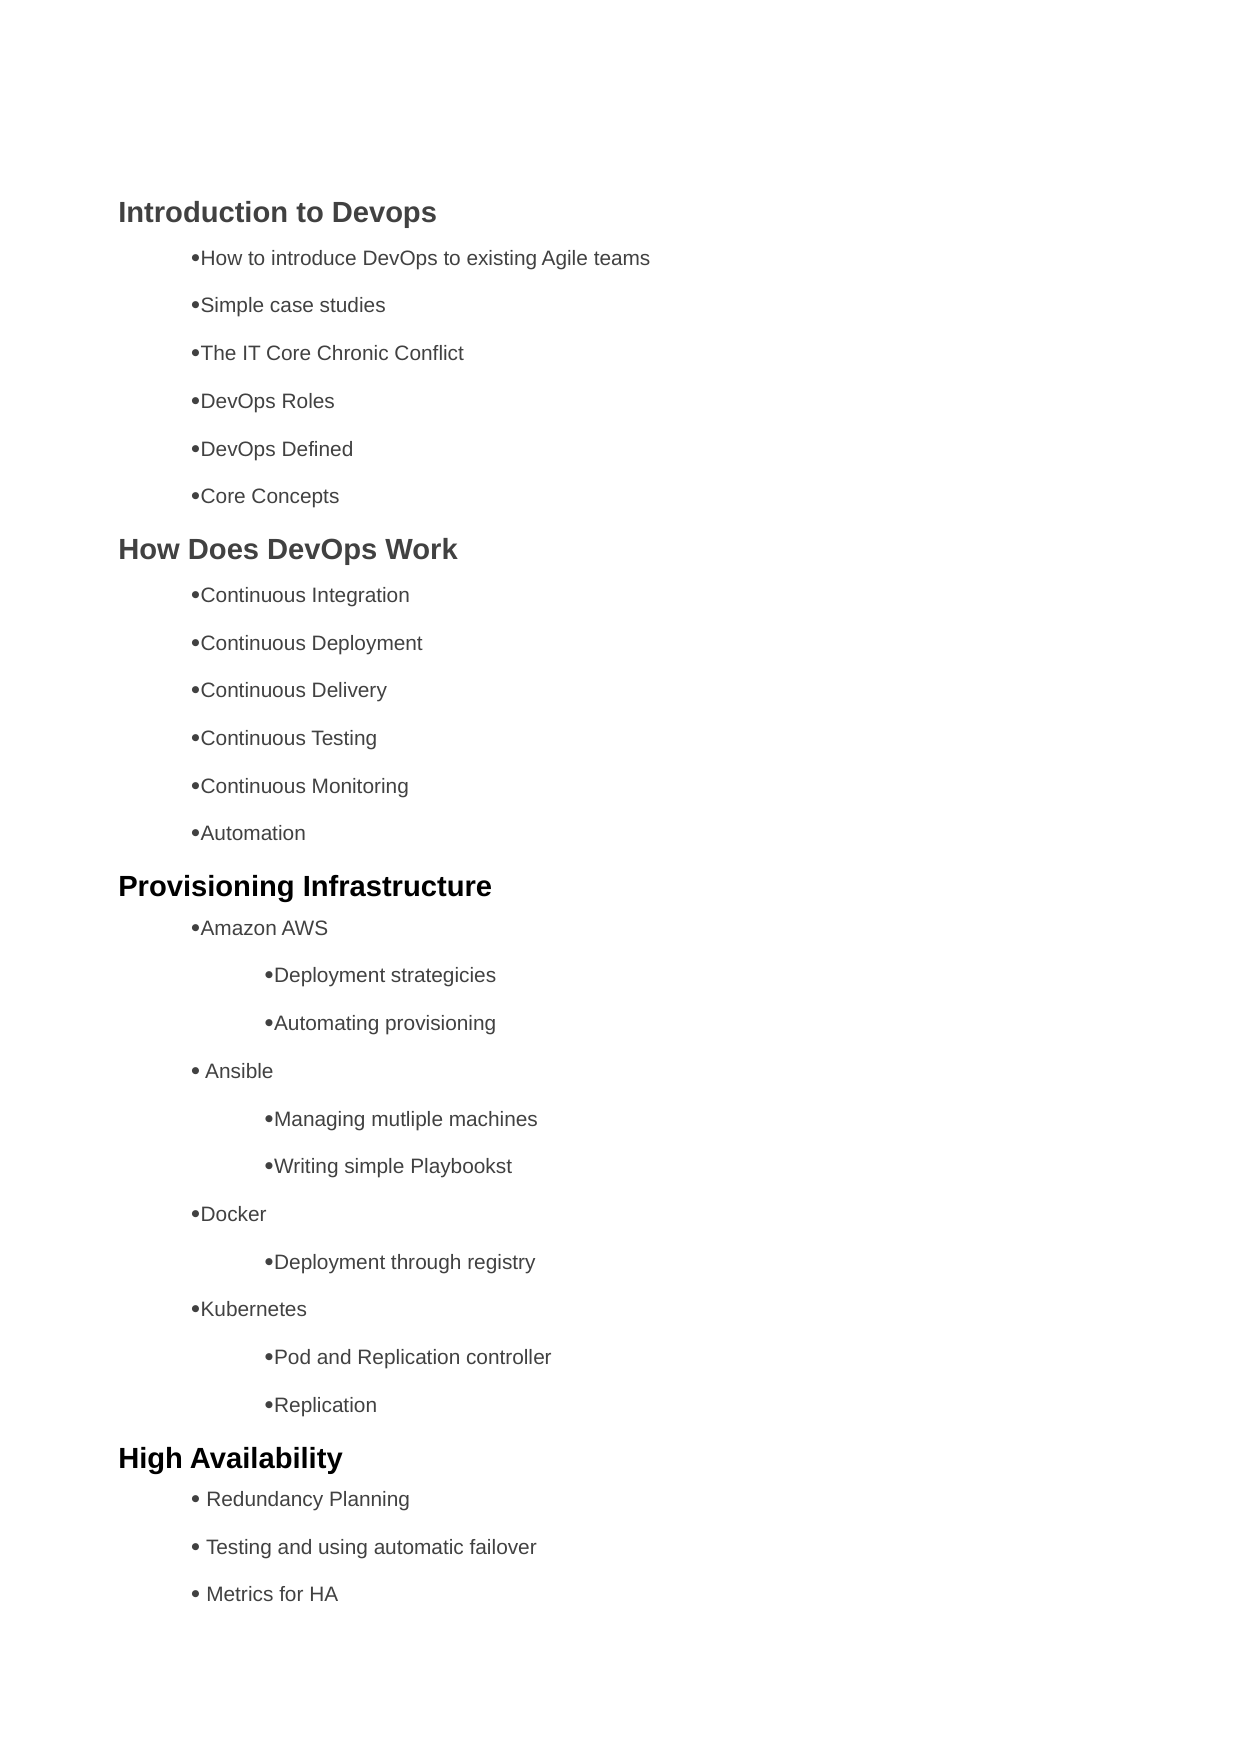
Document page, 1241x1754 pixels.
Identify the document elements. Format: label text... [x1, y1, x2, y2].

list DevOps Defined [192, 436, 1122, 460]
subtitle How Does DevOps Work [118, 532, 1122, 565]
subtitle High Availability [118, 1441, 1122, 1474]
list Writing simple Playbookst [265, 1154, 1122, 1178]
list Core Concepts [192, 484, 1122, 508]
list Ansible [192, 1059, 1122, 1083]
list Replication [265, 1393, 1122, 1417]
list Redundancy Planning [192, 1487, 1122, 1511]
list Metrics for HA [192, 1582, 1122, 1606]
list The IT Core Chronic Conflict [192, 341, 1122, 365]
list Continuous Deployment [192, 630, 1122, 654]
list Simple case studies [192, 293, 1122, 317]
subtitle Provisioning Infrastructure [118, 869, 1122, 903]
list DevOps Roles [192, 389, 1122, 413]
list Automation [192, 821, 1122, 845]
list Testing and using automatic failover [192, 1534, 1122, 1559]
list How to introduce DevOps to existing Agile teams [192, 246, 1122, 269]
list Pod and Replication controller [265, 1345, 1122, 1369]
list Deployment strategicies [265, 963, 1122, 987]
subtitle Introduction to Devops [118, 194, 1122, 228]
list Amazon AWS [192, 916, 1122, 939]
list Continuous Delivery [192, 678, 1122, 702]
list Continuous Monitoring [192, 773, 1122, 798]
list Managing mutliple machines [265, 1106, 1122, 1130]
list Continuous Integration [192, 583, 1122, 607]
list Kubernetes [192, 1297, 1122, 1321]
list Docker [192, 1202, 1122, 1226]
list Continuous Testing [192, 726, 1122, 750]
list Automating provisioning [265, 1011, 1122, 1035]
list Deployment through registry [265, 1249, 1122, 1273]
